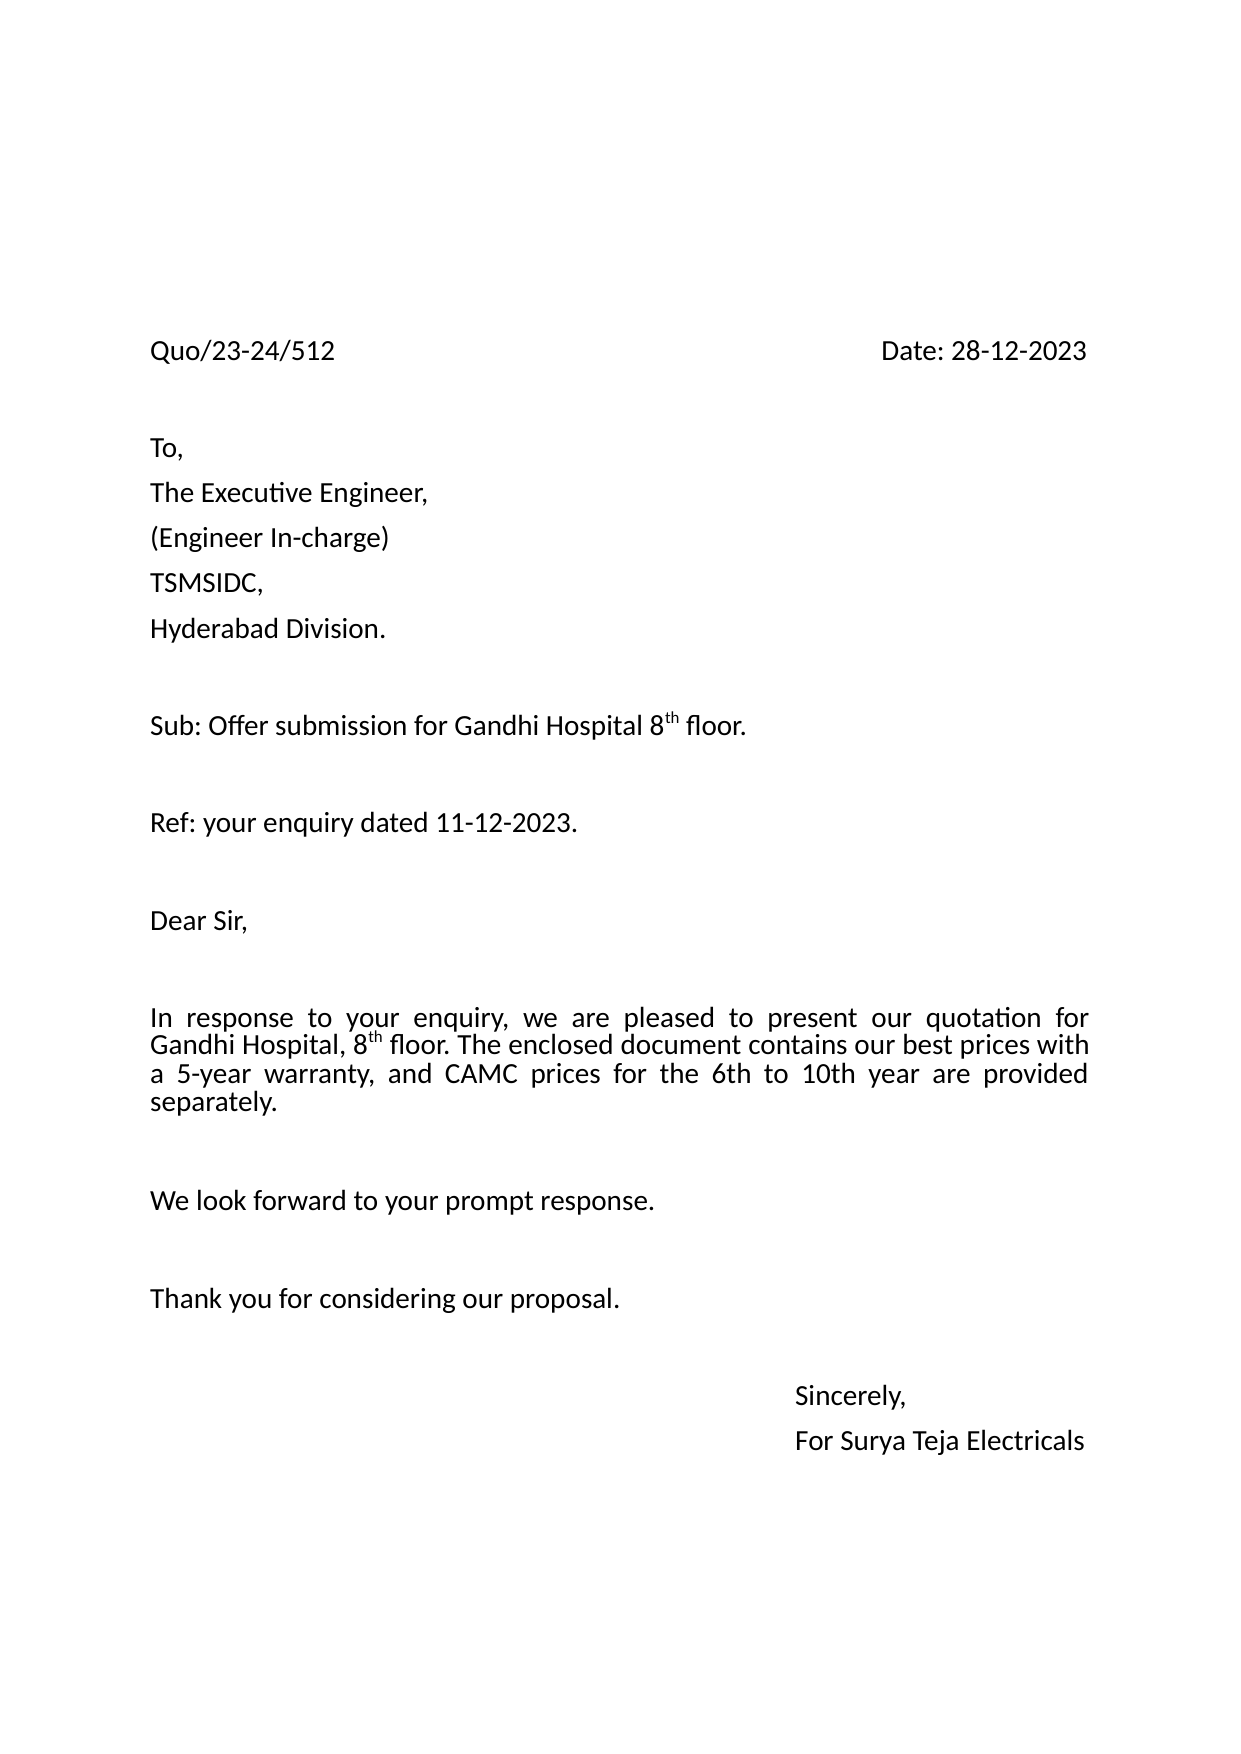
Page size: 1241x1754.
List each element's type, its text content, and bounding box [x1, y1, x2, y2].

text In response to your enquiry, we are pleased to present our quotation for Gandhi Hospital, 8th floor. The enclosed document contains our best prices with a 5-year warranty, and CAMC prices for the 6th to 10th year are provided separately. [150, 1005, 1090, 1119]
text Quo/23-24/512 Date: 28-12-2023 [150, 337, 1090, 366]
text Dear Sir, [150, 907, 1090, 936]
text Hyderabad Division. [150, 615, 1090, 644]
text For Surya Teja Electricals [150, 1428, 1090, 1456]
text The Executive Engineer, [150, 480, 1090, 508]
text To, [150, 435, 1090, 463]
text TSMSIDC, [150, 570, 1090, 599]
text Ref: your enquiry dated 11-12-2023. [150, 810, 1090, 838]
text Thank you for considering our proposal. [150, 1285, 1090, 1314]
text (Engineer In-charge) [150, 525, 1090, 553]
text We look forward to your prompt response. [150, 1188, 1090, 1216]
text Sub: Offer submission for Gandhi Hospital 8th floor. [150, 713, 1090, 741]
text Sincerely, [150, 1383, 1090, 1411]
